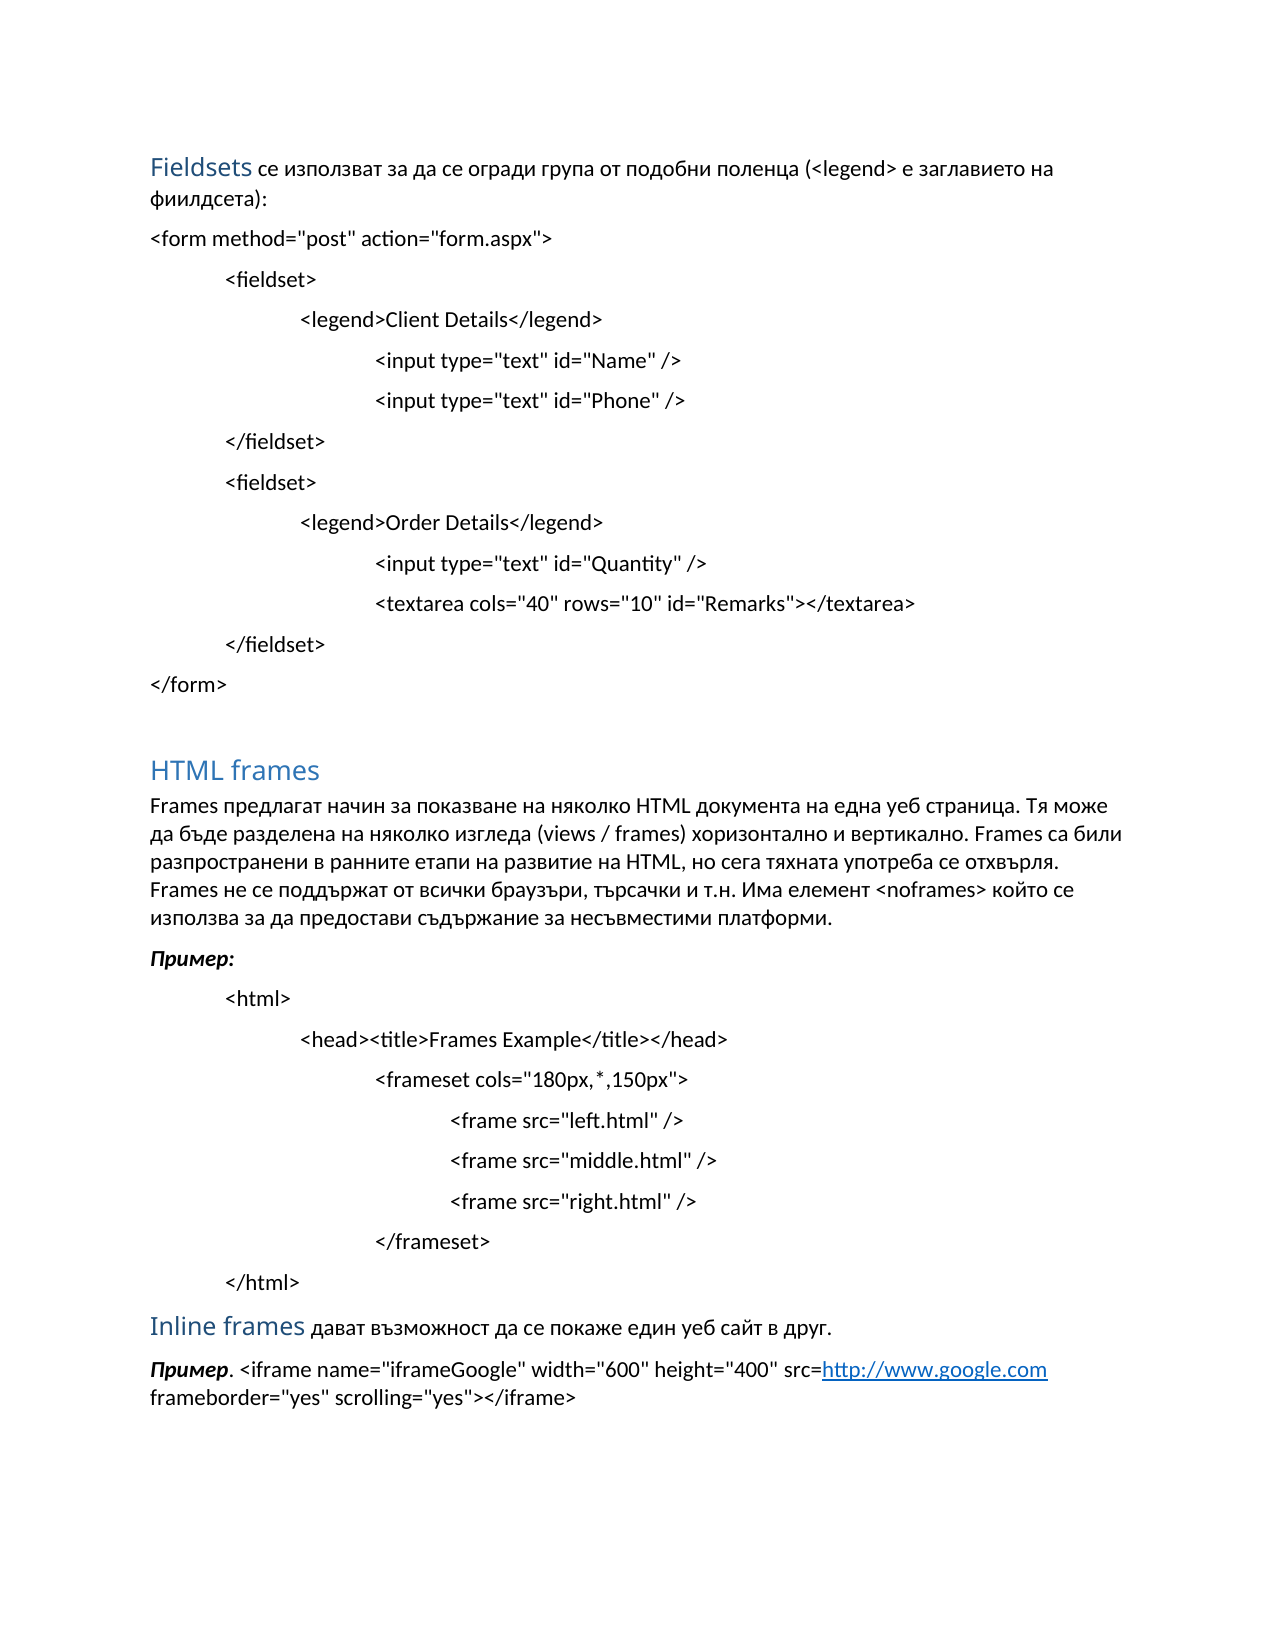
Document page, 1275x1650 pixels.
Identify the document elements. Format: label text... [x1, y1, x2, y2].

text <frame src="right.html" /> [150, 1187, 1125, 1215]
text </fieldset> [225, 630, 1125, 658]
text </frameset> [150, 1227, 1125, 1255]
text <frameset cols="180px,*,150px"> [150, 1065, 1125, 1093]
text Fieldsets се използват за да се огради група от подобни поленца (<legend> e заглавието на фиилдсета): [150, 150, 1125, 212]
text Inline frames дават възможност да се покаже един уеб сайт в друг. [150, 1308, 1125, 1342]
subtitle HTML frames [150, 751, 1125, 788]
text <textarea cols="40" rows="10" id="Remarks"></textarea> [375, 589, 1125, 617]
text <legend>Order Details</legend> [300, 508, 1125, 536]
text </form> [150, 670, 1125, 698]
text <form method="post" action="form.aspx"> [150, 224, 1125, 253]
text <html> [150, 984, 1125, 1012]
text Frames предлагат начин за показване на няколко HTML документа на една уеб страница. Тя може да бъде разделена на няколко изгледа (views / frames) хоризонтално и вертикално. Frames са били разпространени в ранните етапи на развитие на HTML, но сега тяхната употреба се отхвърля. Frames не се поддържат от всички браузъри, търсачки и т.н. Има елемент <noframes> който се използва за да предостави съдържание за несъвместими платформи. [150, 791, 1125, 931]
text <input type="text" id="Name" /> [375, 346, 1125, 374]
text </fieldset> [225, 427, 1125, 455]
text <frame src="left.html" /> [150, 1106, 1125, 1134]
text Пример: [150, 944, 1125, 972]
text <fieldset> [225, 468, 1125, 496]
text <input type="text" id="Quantity" /> [375, 549, 1125, 577]
text <input type="text" id="Phone" /> [375, 387, 1125, 415]
text Пример. <iframe name="iframeGoogle" width="600" height="400" src=http://www.google.com frameborder="yes" scrolling="yes"></iframe> [150, 1355, 1125, 1411]
text <fieldset> [225, 265, 1125, 293]
text </html> [150, 1268, 1125, 1296]
text <frame src="middle.html" /> [375, 1146, 1125, 1174]
text <head><title>Frames Example</title></head> [150, 1025, 1125, 1053]
text <legend>Client Details</legend> [300, 306, 1125, 334]
